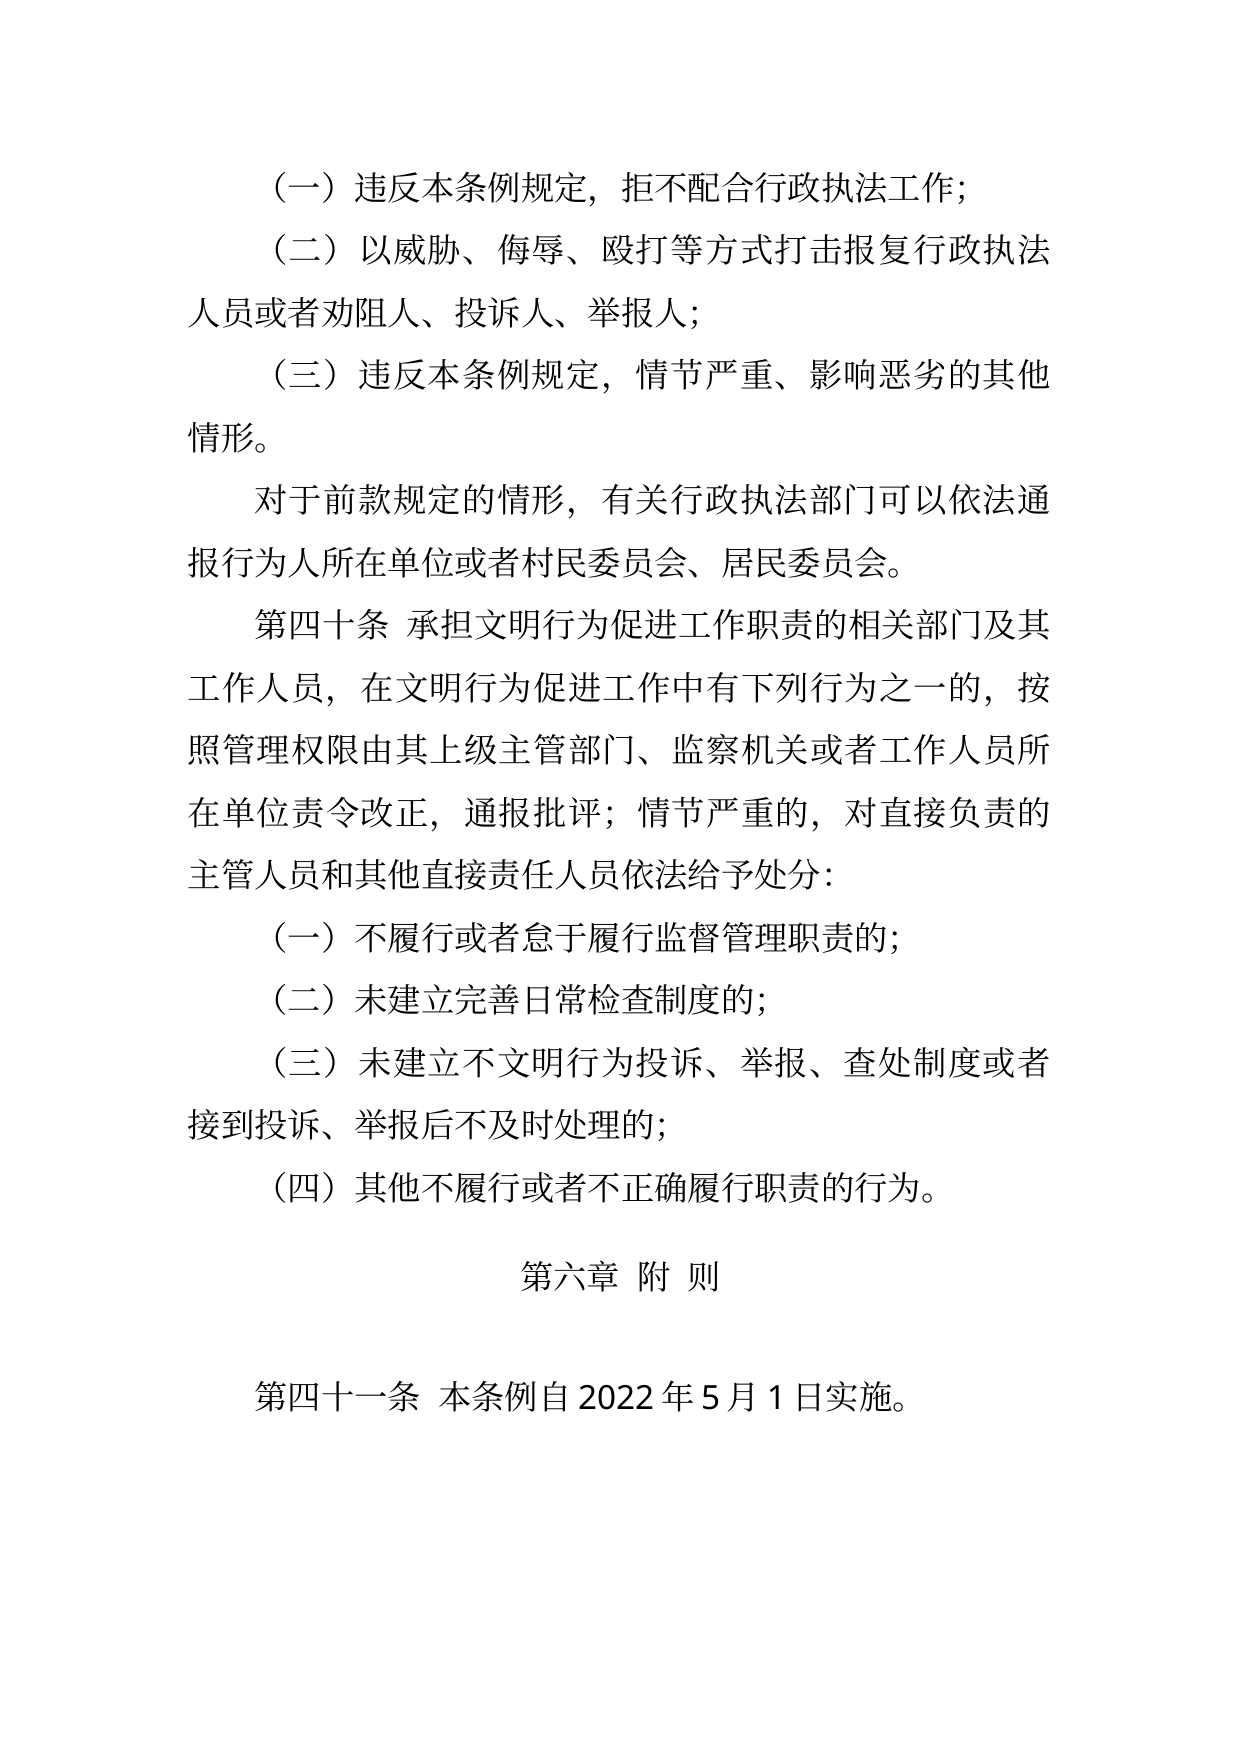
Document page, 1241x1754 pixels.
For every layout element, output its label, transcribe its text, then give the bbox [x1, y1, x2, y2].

text （一）违反本条例规定，拒不配合行政执法工作； [187, 150, 1053, 212]
text （二）以威胁、侮辱、殴打等方式打击报复行政执法人员或者劝阻人、投诉人、举报人； [187, 212, 1053, 337]
text 第四十条 承担文明行为促进工作职责的相关部门及其工作人员，在文明行为促进工作中有下列行为之一的，按照管理权限由其上级主管部门、监察机关或者工作人员所在单位责令改正，通报批评；情节严重的，对直接负责的主管人员和其他直接责任人员依法给予处分： [187, 587, 1053, 900]
text 对于前款规定的情形，有关行政执法部门可以依法通报行为人所在单位或者村民委员会、居民委员会。 [187, 462, 1053, 587]
text 第四十一条 本条例自2022年5月1日实施。 [187, 1360, 1053, 1422]
text （三）违反本条例规定，情节严重、影响恶劣的其他情形。 [187, 337, 1053, 462]
text （一）不履行或者怠于履行监督管理职责的； [187, 900, 1053, 962]
text （四）其他不履行或者不正确履行职责的行为。 [187, 1150, 1053, 1212]
text （三）未建立不文明行为投诉、举报、查处制度或者接到投诉、举报后不及时处理的； [187, 1025, 1053, 1150]
text 第六章 附 则 [187, 1251, 1053, 1299]
text （二）未建立完善日常检查制度的； [187, 962, 1053, 1025]
